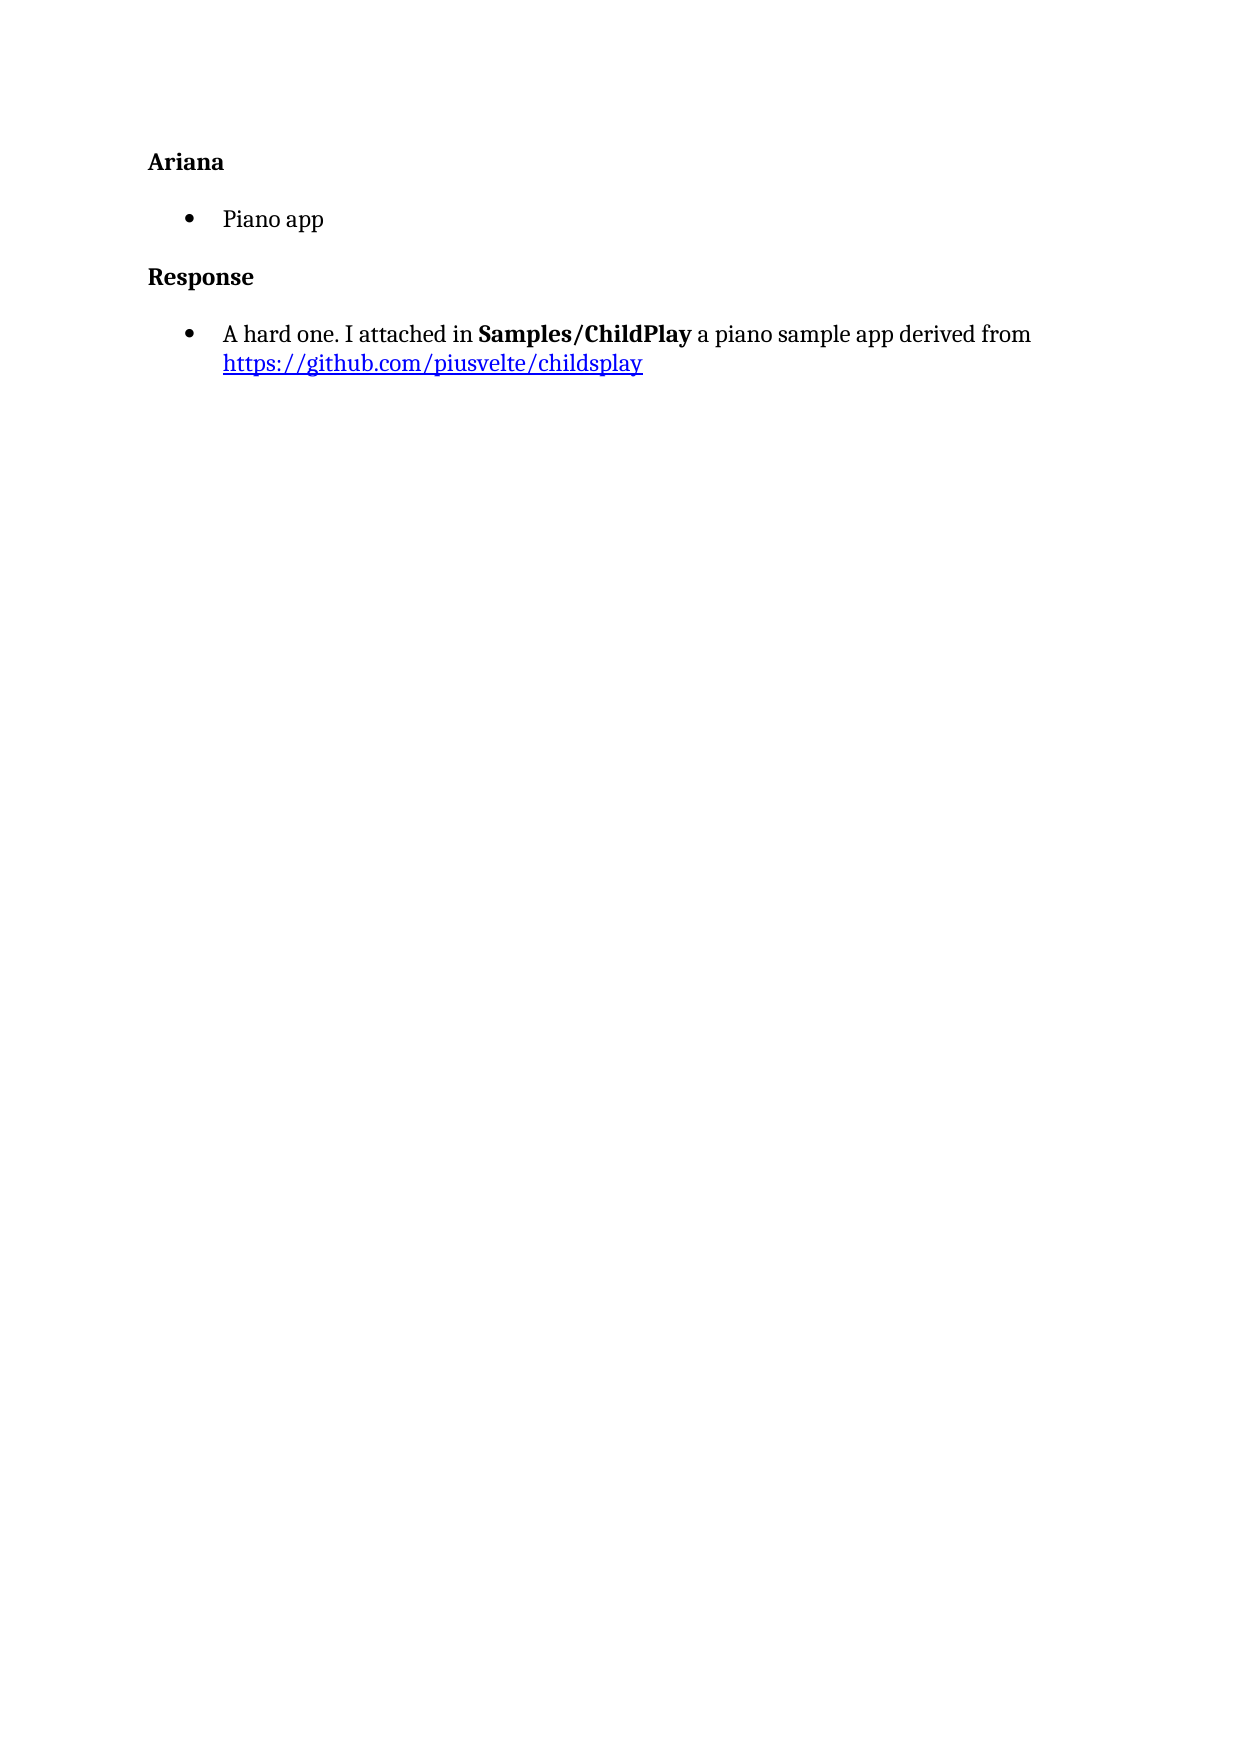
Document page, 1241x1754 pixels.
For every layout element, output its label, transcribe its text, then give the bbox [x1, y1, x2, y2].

list A hard one. I attached in Samples/ChildPlay a piano sample app derived from https://github.com/piusvelte/childsplay [185, 320, 1093, 378]
text Ariana [148, 148, 1093, 176]
text Response [148, 263, 1093, 291]
list Piano app [185, 205, 1093, 234]
